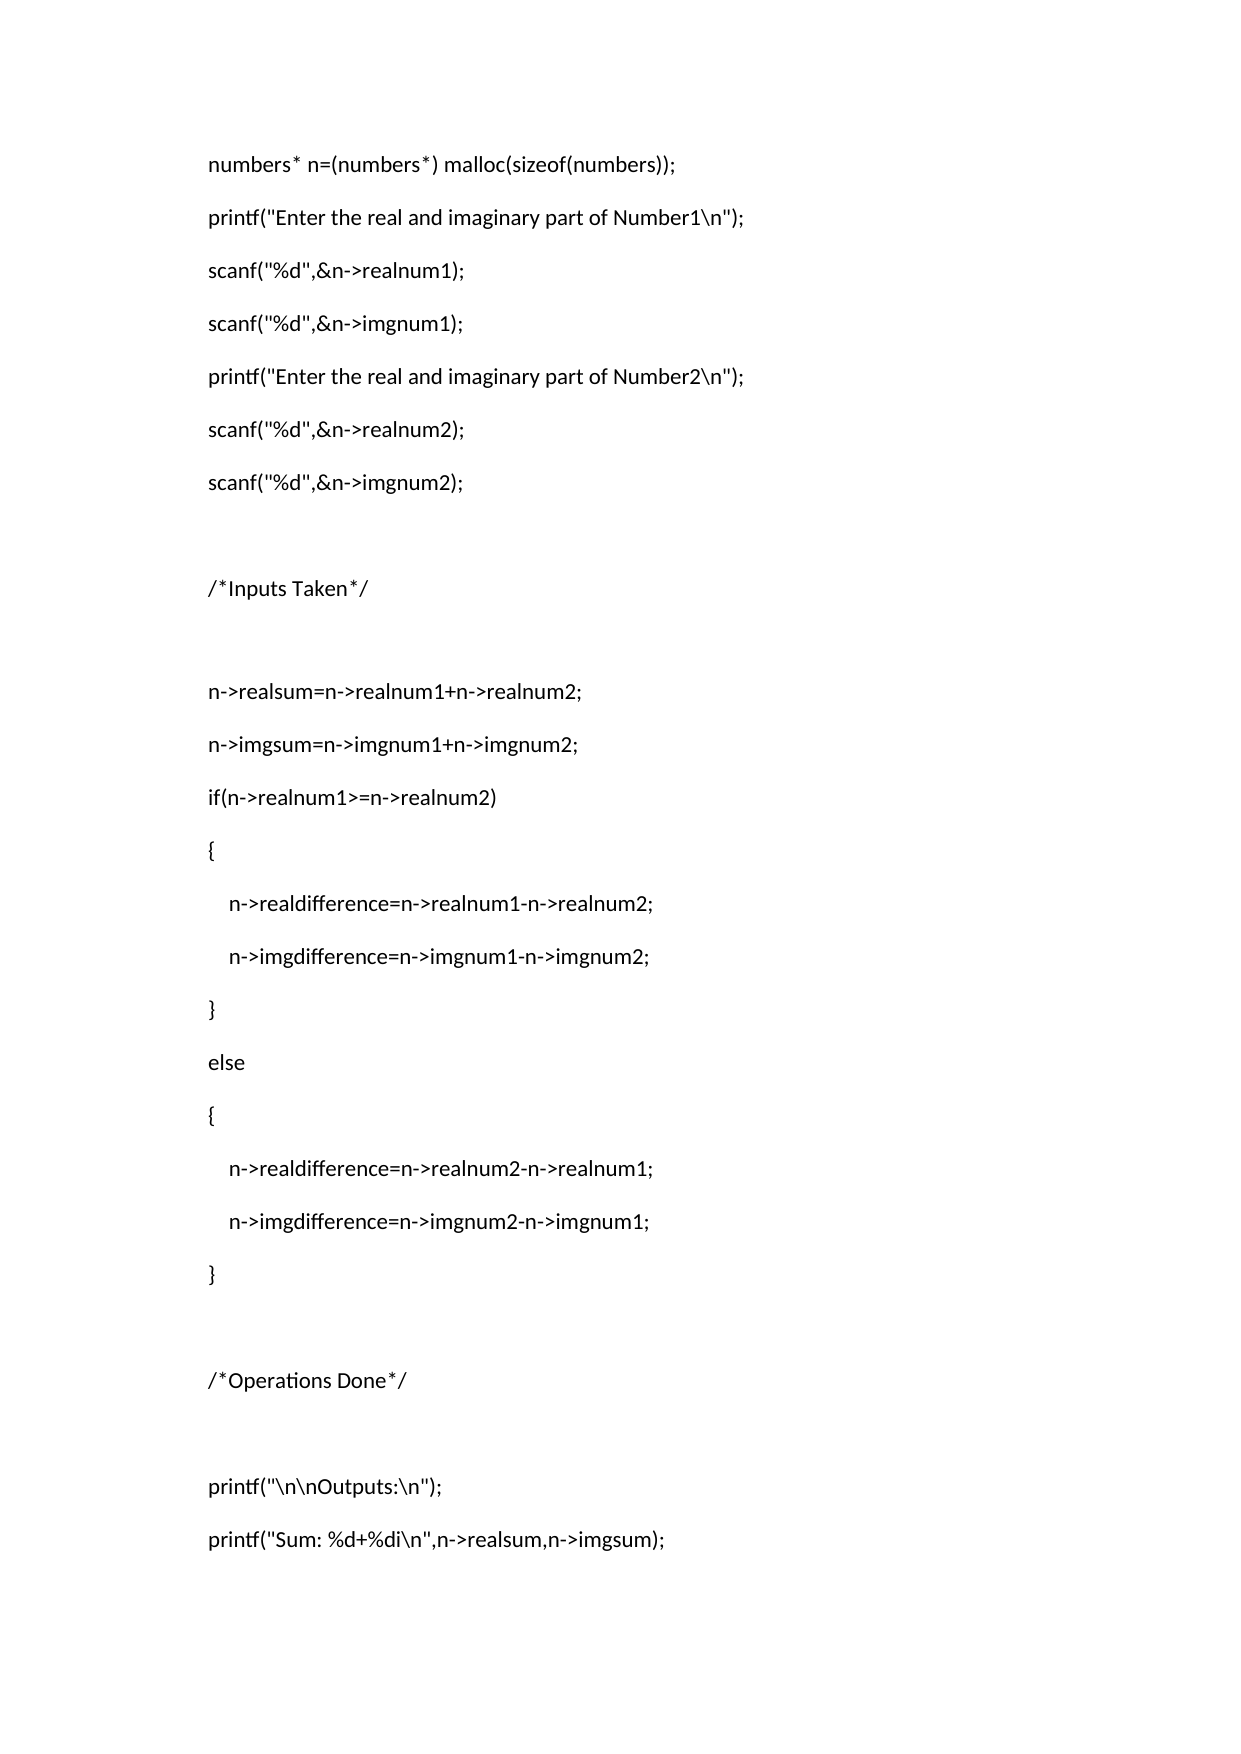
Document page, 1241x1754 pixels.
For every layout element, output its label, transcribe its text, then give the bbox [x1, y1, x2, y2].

text printf("\n\nOutputs:\n"); [187, 1472, 1053, 1501]
text n->imgdifference=n->imgnum1-n->imgnum2; [187, 942, 1053, 970]
text } [187, 1260, 1053, 1288]
text printf("Enter the real and imaginary part of Number2\n"); [187, 362, 1053, 390]
text if(n->realnum1>=n->realnum2) [187, 783, 1053, 811]
text scanf("%d",&n->realnum1); [187, 256, 1053, 284]
text /*Operations Done*/ [187, 1366, 1053, 1394]
text n->imgdifference=n->imgnum2-n->imgnum1; [187, 1207, 1053, 1235]
text else [187, 1048, 1053, 1076]
text n->realsum=n->realnum1+n->realnum2; [187, 677, 1053, 705]
text n->imgsum=n->imgnum1+n->imgnum2; [187, 730, 1053, 758]
text { [187, 1101, 1053, 1129]
text /*Inputs Taken*/ [187, 574, 1053, 602]
text scanf("%d",&n->imgnum2); [187, 468, 1053, 496]
text n->realdifference=n->realnum2-n->realnum1; [187, 1154, 1053, 1182]
text printf("Enter the real and imaginary part of Number1\n"); [187, 203, 1053, 231]
text scanf("%d",&n->imgnum1); [187, 309, 1053, 337]
text { [187, 836, 1053, 864]
text scanf("%d",&n->realnum2); [187, 415, 1053, 443]
text numbers* n=(numbers*) malloc(sizeof(numbers)); [187, 150, 1053, 178]
text } [187, 995, 1053, 1023]
text printf("Sum: %d+%di\n",n->realsum,n->imgsum); [187, 1526, 1053, 1553]
text n->realdifference=n->realnum1-n->realnum2; [187, 889, 1053, 917]
